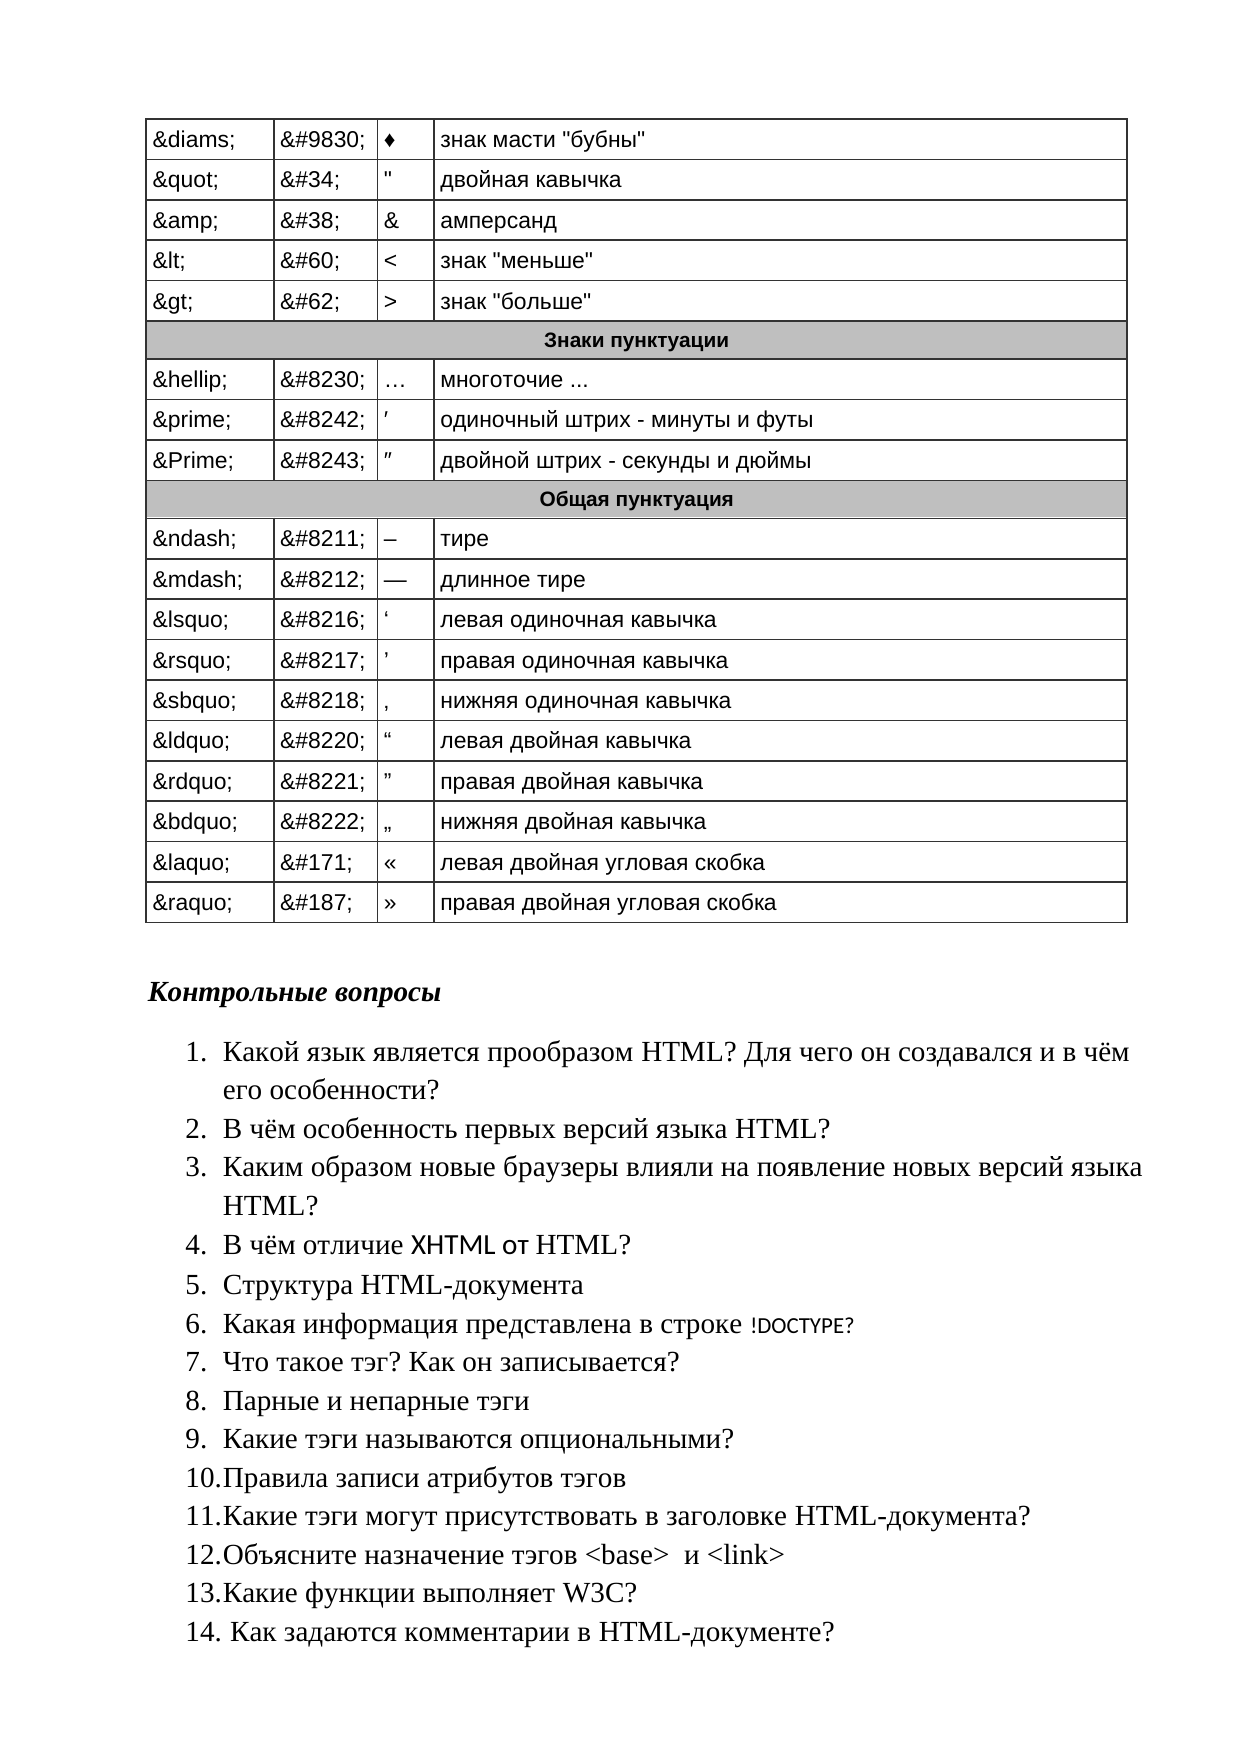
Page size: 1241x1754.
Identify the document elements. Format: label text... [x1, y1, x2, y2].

list Какие тэги называются опциональными? [185, 1421, 1152, 1455]
table_cell " [378, 160, 433, 199]
table_cell двойная кавычка [435, 160, 1126, 199]
table_cell &mdash; [147, 560, 273, 598]
table_cell … [378, 360, 433, 399]
table_cell правая двойная кавычка [435, 762, 1126, 800]
list Что такое тэг? Как он записывается? [185, 1344, 1152, 1378]
list Структура HTML-документа [185, 1267, 1152, 1301]
table_cell &#8216; [275, 600, 377, 639]
table_cell &#8218; [275, 681, 377, 719]
table_cell &#8212; [275, 560, 377, 598]
table_cell одиночный штрих - минуты и футы [435, 400, 1126, 439]
table_cell &#60; [275, 241, 377, 280]
table_cell ’ [378, 640, 433, 679]
table_cell Знаки пунктуации [147, 322, 1126, 358]
table_cell &ldquo; [147, 721, 273, 760]
table_cell &#8243; [275, 441, 377, 479]
table_cell ‘ [378, 600, 433, 639]
table_cell Общая пунктуация [147, 481, 1126, 517]
list Как задаются комментарии в HTML-документе? [185, 1614, 1152, 1648]
table_cell &#8220; [275, 721, 377, 760]
table_cell &#8217; [275, 640, 377, 679]
table_cell &lsquo; [147, 600, 273, 639]
table_cell &lt; [147, 241, 273, 280]
list Правила записи атрибутов тэгов [185, 1460, 1152, 1493]
table_cell длинное тире [435, 560, 1126, 598]
table_cell &#8242; [275, 400, 377, 439]
table_cell > [378, 281, 433, 320]
table_cell многоточие ... [435, 360, 1126, 399]
table_cell &laquo; [147, 842, 273, 881]
table_cell & [378, 201, 433, 239]
table_cell &#8222; [275, 802, 377, 841]
table_cell &prime; [147, 400, 273, 439]
table_cell &#187; [275, 883, 377, 922]
table_cell ” [378, 762, 433, 800]
table_cell &gt; [147, 281, 273, 320]
table_cell &quot; [147, 160, 273, 199]
table_cell &#8211; [275, 519, 377, 558]
table_cell ‚ [378, 681, 433, 719]
table_cell < [378, 241, 433, 280]
table_cell нижняя одиночная кавычка [435, 681, 1126, 719]
table_cell &bdquo; [147, 802, 273, 841]
table_cell „ [378, 802, 433, 841]
table_cell ♦ [378, 120, 433, 158]
table_cell “ [378, 721, 433, 760]
table_cell двойной штрих - секунды и дюймы [435, 441, 1126, 479]
list В чём отличие XHTML от HTML? [185, 1226, 1152, 1262]
table_cell &#8230; [275, 360, 377, 399]
list Парные и непарные тэги [185, 1383, 1152, 1416]
table_cell правая одиночная кавычка [435, 640, 1126, 679]
table_cell ′ [378, 400, 433, 439]
list Объясните назначение тэгов <base> и <link> [185, 1537, 1152, 1571]
list Какой язык является прообразом HTML? Для чего он создавался и в чём его особенности? [185, 1034, 1152, 1106]
table_cell амперсанд [435, 201, 1126, 239]
table_cell правая двойная угловая скобка [435, 883, 1126, 922]
list Каким образом новые браузеры влияли на появление новых версий языка HTML? [185, 1149, 1152, 1221]
table_cell « [378, 842, 433, 881]
list Какие функции выполняет W3C? [185, 1576, 1152, 1609]
table_cell &hellip; [147, 360, 273, 399]
table_cell &#34; [275, 160, 377, 199]
table_cell &#9830; [275, 120, 377, 158]
table_cell &sbquo; [147, 681, 273, 719]
table_cell &#38; [275, 201, 377, 239]
table_cell &#62; [275, 281, 377, 320]
table_cell &diams; [147, 120, 273, 158]
table_cell нижняя двойная кавычка [435, 802, 1126, 841]
list Какие тэги могут присутствовать в заголовке HTML-документа? [185, 1498, 1152, 1532]
table_cell тире [435, 519, 1126, 558]
table_cell знак "больше" [435, 281, 1126, 320]
table_cell левая одиночная кавычка [435, 600, 1126, 639]
table_cell &rsquo; [147, 640, 273, 679]
table_cell &ndash; [147, 519, 273, 558]
table_cell — [378, 560, 433, 598]
table_cell » [378, 883, 433, 922]
table_cell левая двойная угловая скобка [435, 842, 1126, 881]
table_cell левая двойная кавычка [435, 721, 1126, 760]
table_cell – [378, 519, 433, 558]
table_cell &rdquo; [147, 762, 273, 800]
text Контрольные вопросы [148, 974, 1152, 1008]
table_cell ″ [378, 441, 433, 479]
table_cell &#171; [275, 842, 377, 881]
table_cell знак "меньше" [435, 241, 1126, 280]
table_cell &#8221; [275, 762, 377, 800]
table_cell &Prime; [147, 441, 273, 479]
table_cell знак масти "бубны" [435, 120, 1126, 158]
table_cell &raquo; [147, 883, 273, 922]
table_cell &amp; [147, 201, 273, 239]
list Какая информация представлена в строке !DOCTYPE? [185, 1306, 1152, 1339]
list В чём особенность первых версий языка HTML? [185, 1111, 1152, 1144]
